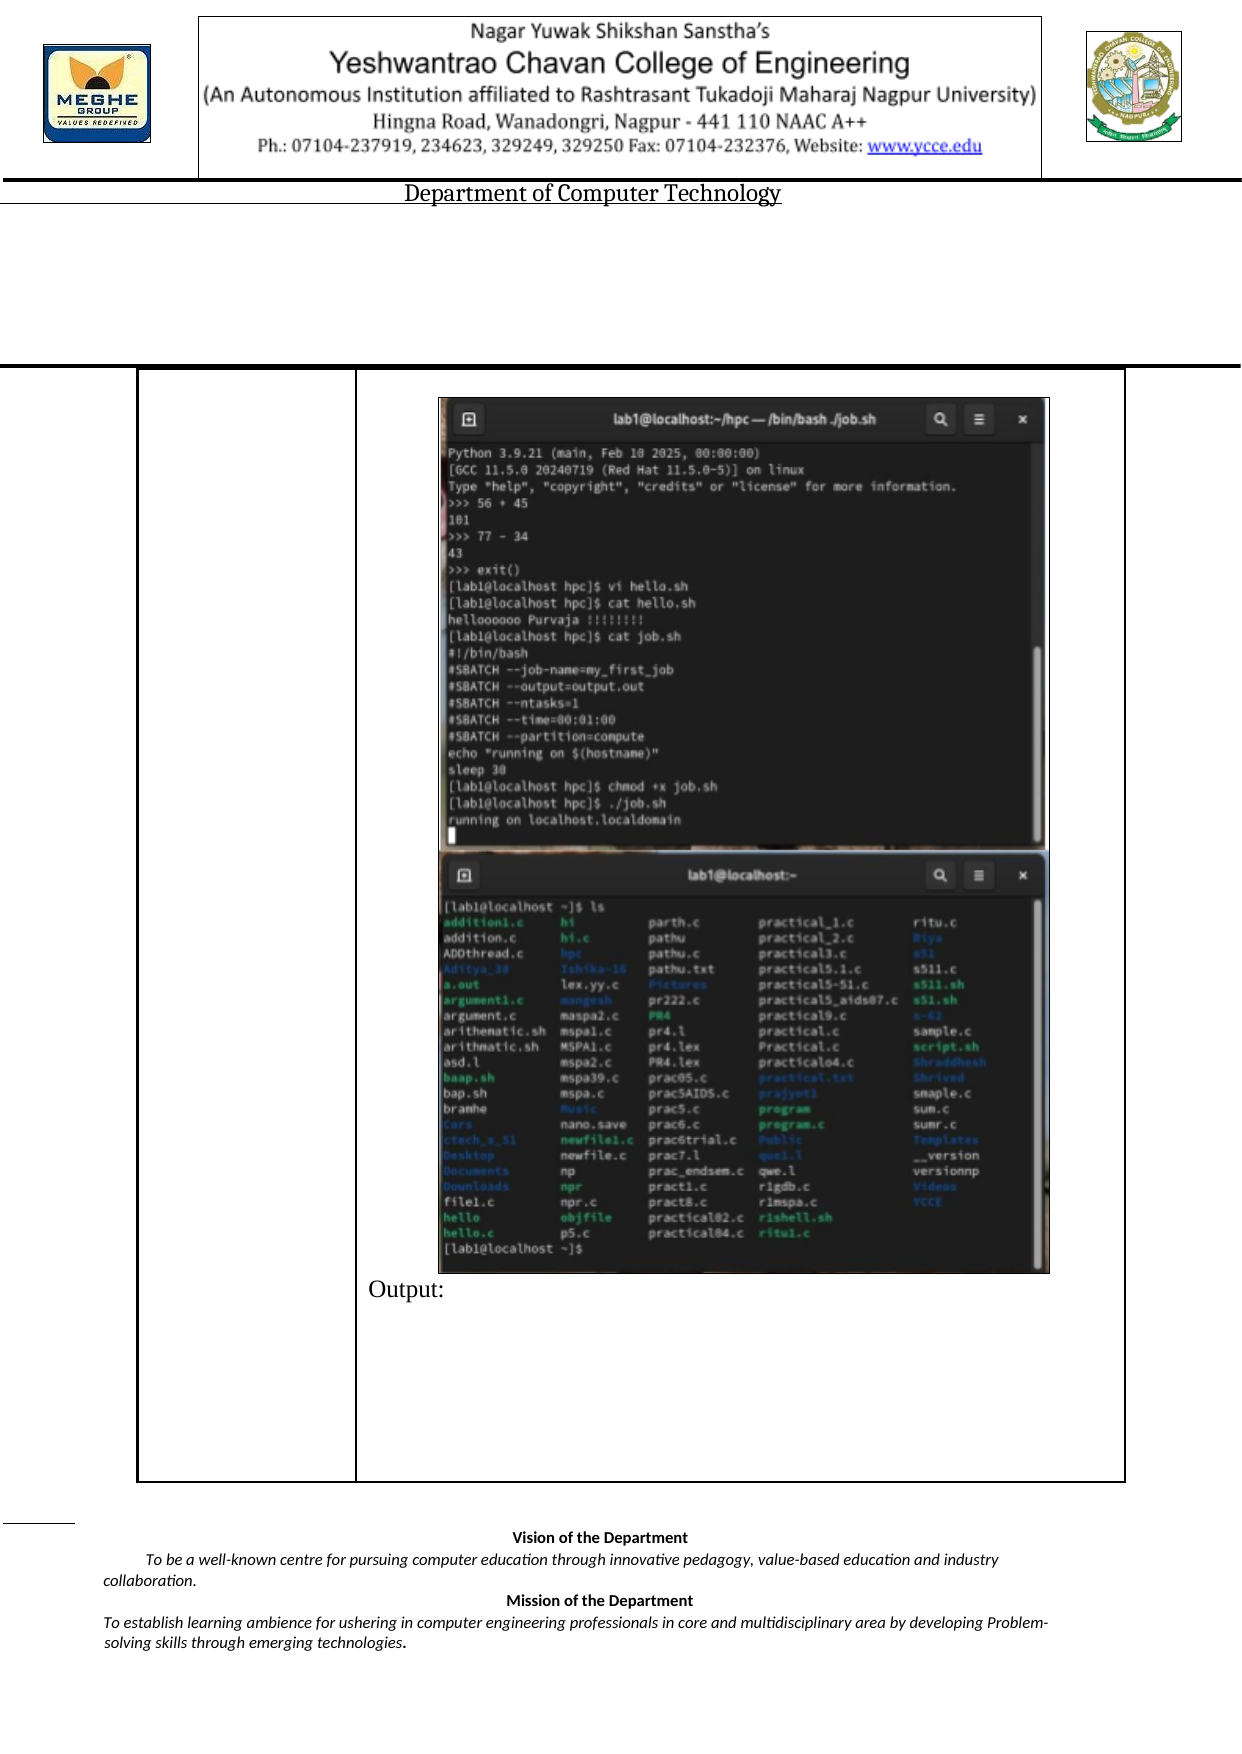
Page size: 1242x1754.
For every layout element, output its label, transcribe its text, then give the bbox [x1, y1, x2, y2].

text To be a well-known centre for pursuing computer education through innovative pedagogy, value-based education and industry collaboration. [103, 1549, 1090, 1590]
table_header Output: [357, 370, 1124, 1481]
picture [44, 45, 150, 142]
text To establish learning ambience for ushering in computer engineering professionals in core and multidisciplinary area by developing Problem- solving skills through emerging technologies. [103, 1612, 1090, 1653]
subtitle Mission of the Department [153, 1590, 1046, 1610]
picture [199, 17, 1041, 178]
table_header [139, 370, 355, 1481]
picture [1087, 32, 1181, 141]
picture [0, 364, 1241, 368]
subtitle Vision of the Department [153, 1528, 1047, 1548]
